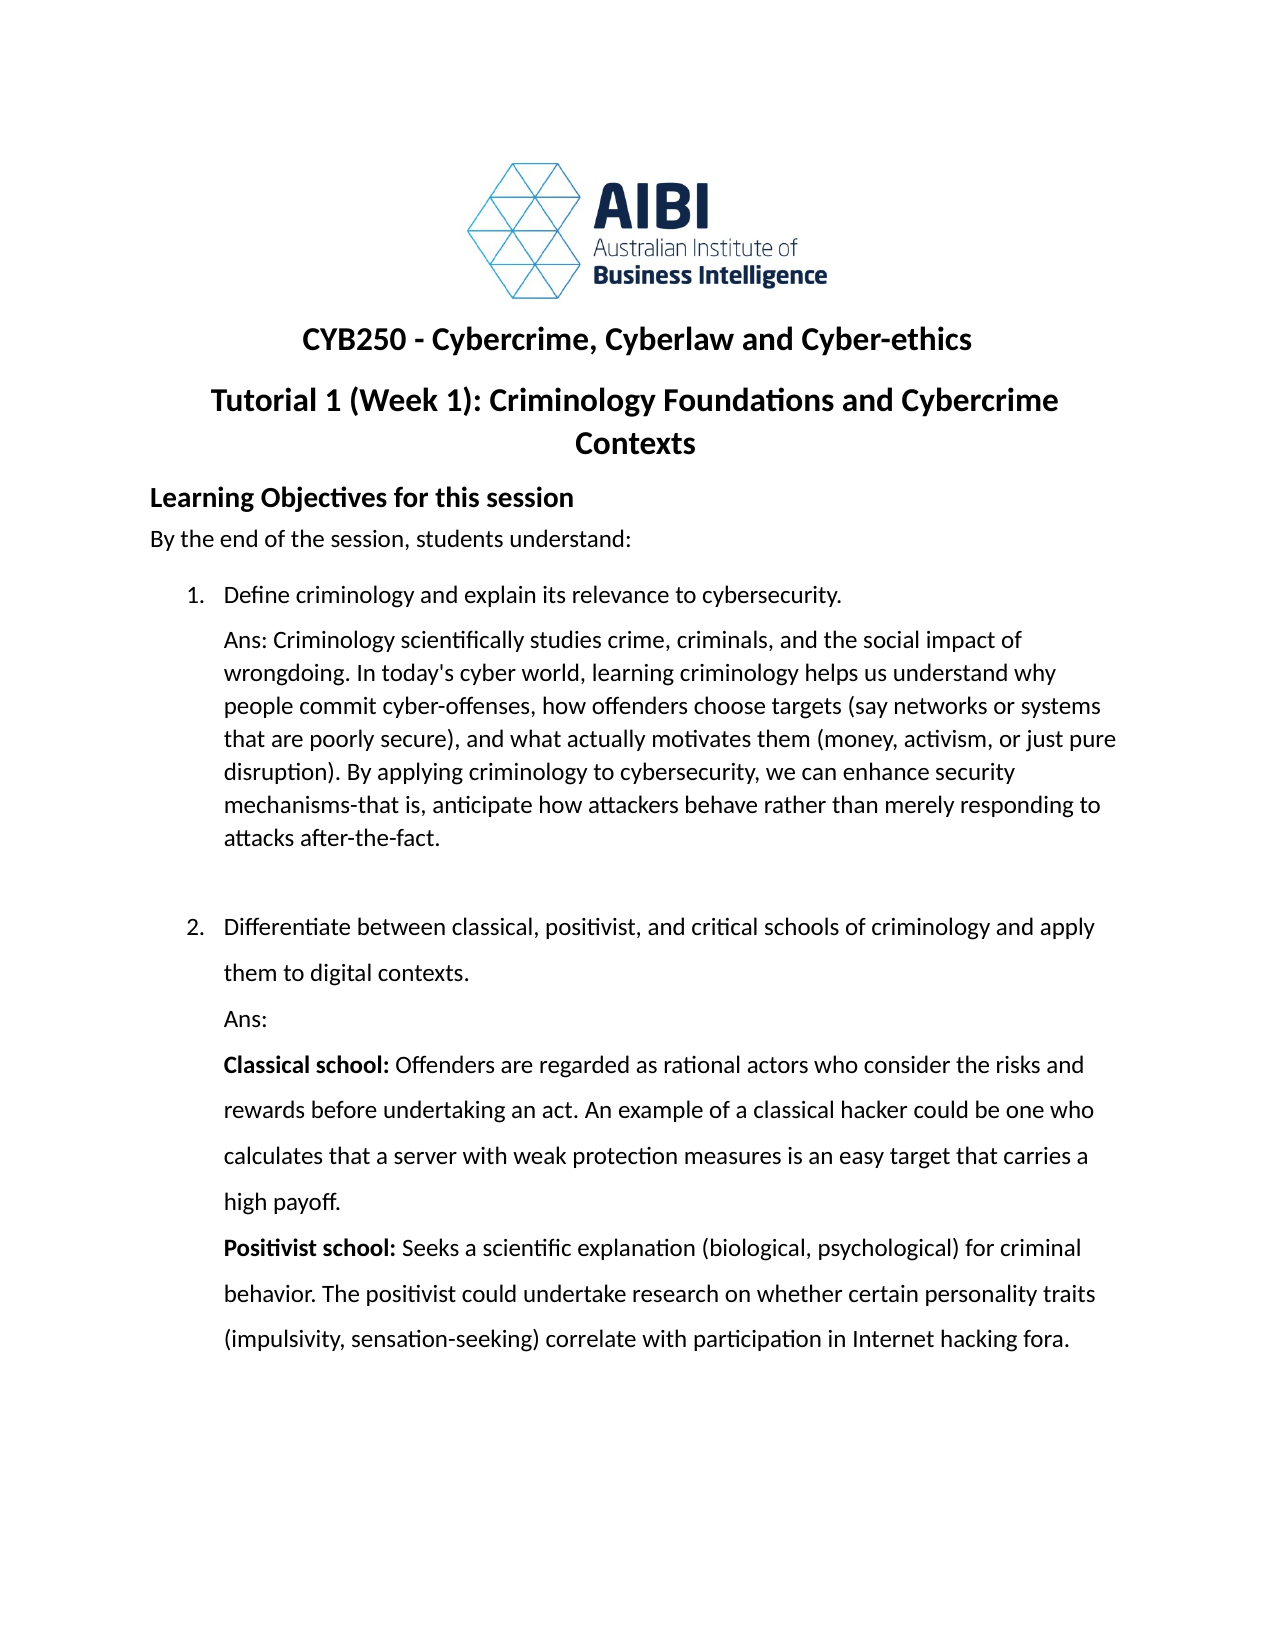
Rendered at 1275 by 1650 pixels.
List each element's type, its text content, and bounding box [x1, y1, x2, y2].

text Classical school: Offenders are regarded as rational actors who consider the risks and rewards before undertaking an act. An example of a classical hacker could be one who calculates that a server with weak protection measures is an easy target that carries a high payoff. [223, 1049, 1120, 1216]
text Ans: Criminology scientifically studies crime, criminals, and the social impact of wrongdoing. In today's cyber world, learning criminology helps us understand why people commit cyber-offenses, how offenders choose targets (say networks or systems that are poorly secure), and what actually motivates them (money, activism, or just pure disruption). By applying criminology to cybersecurity, we can enhance security mechanisms-that is, anticipate how attackers behave rather than merely responding to attacks after-the-fact. [223, 625, 1120, 853]
text By the end of the session, students understand: [150, 523, 1120, 554]
text Tutorial 1 (Week 1): Criminology Foundations and Cybercrime Contexts [155, 379, 1115, 462]
text Ans: [223, 1003, 1120, 1033]
text Positivist school: Seeks a scientific explanation (biological, psychological) for criminal behavior. The positivist could undertake research on whether certain personality traits (impulsivity, sensation-seeking) correlate with participation in Internet hacking fora. [223, 1232, 1120, 1354]
list Define criminology and explain its relevance to cybersecurity. [186, 579, 1120, 609]
list Differentiate between classical, positivist, and critical schools of criminology and apply them to digital contexts. [186, 911, 1120, 987]
text CYB250 - Cybercrime, Cyberlaw and Cyber-ethics [155, 318, 1120, 359]
text Learning Objectives for this session [150, 479, 1120, 515]
picture [449, 150, 833, 307]
